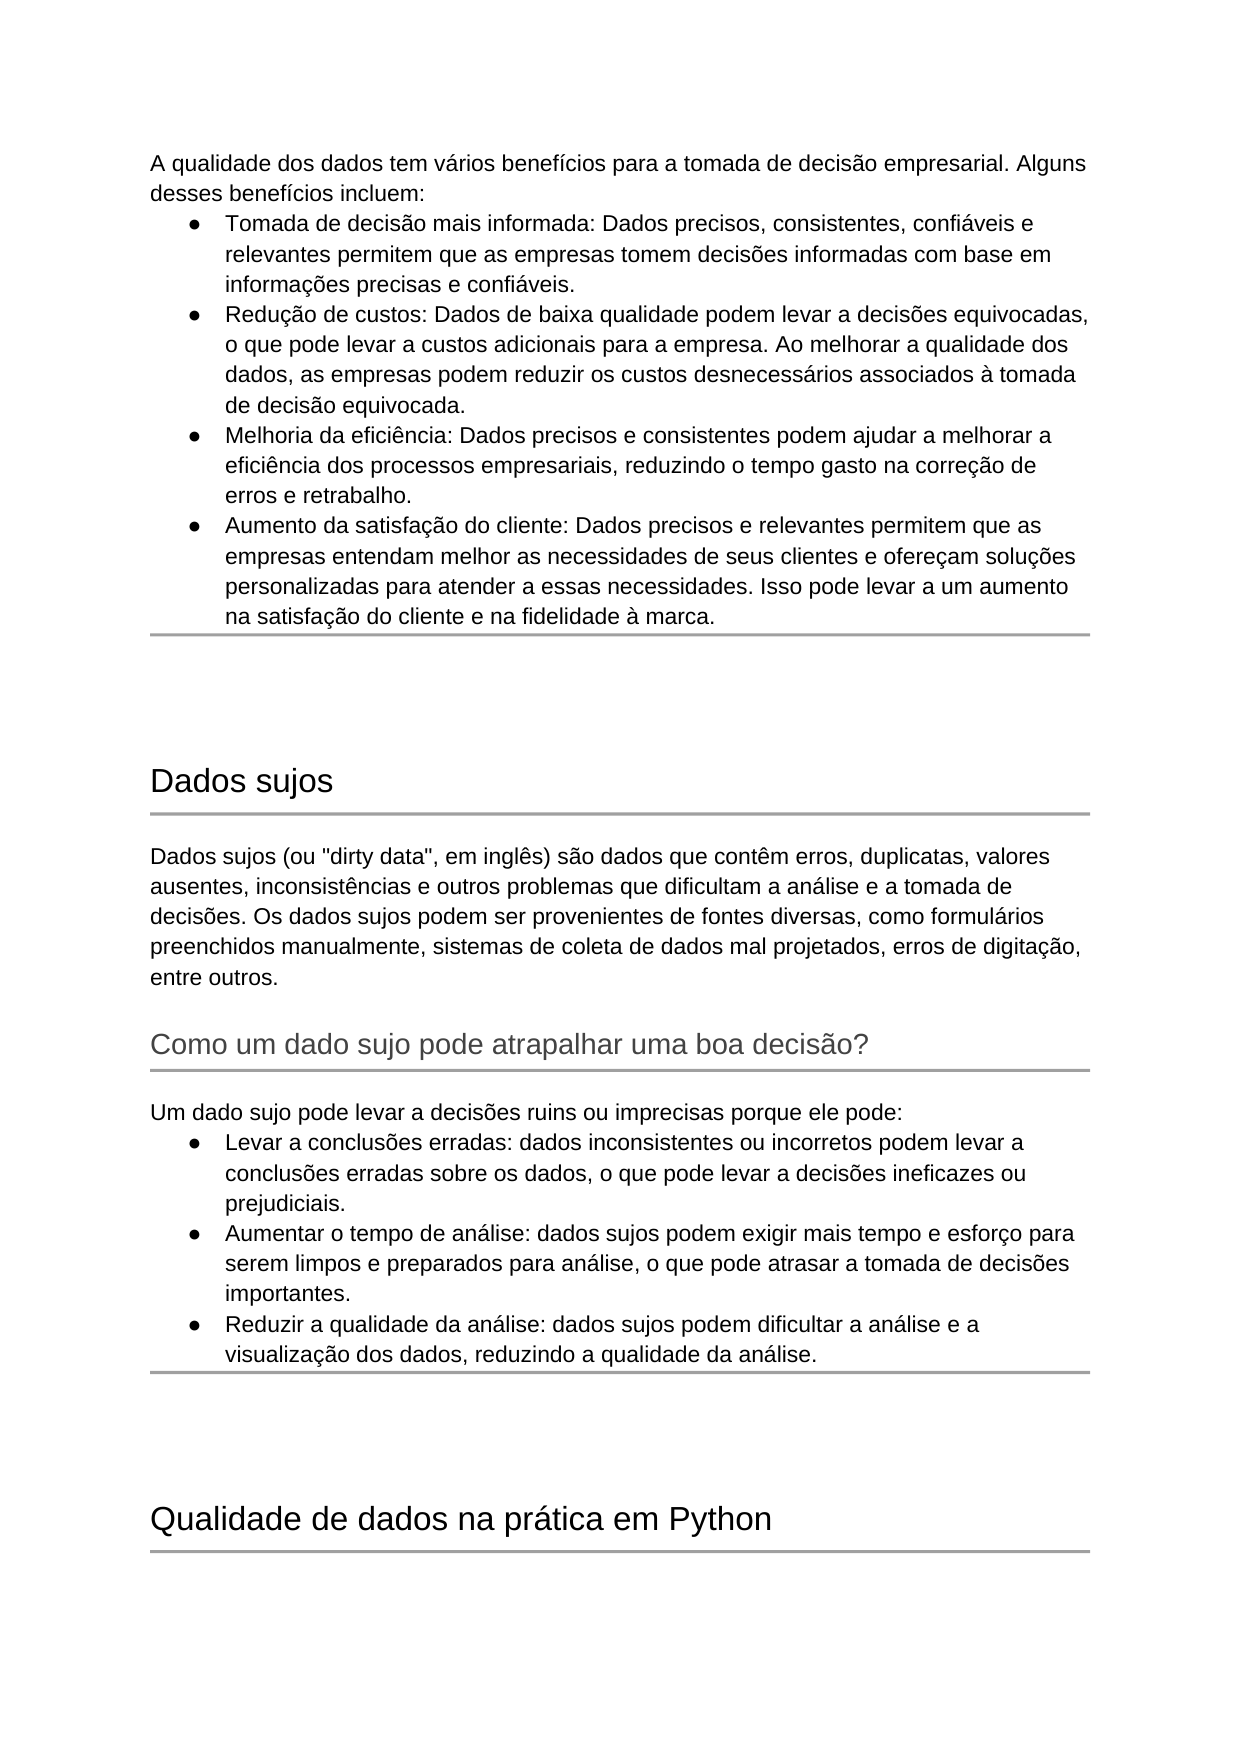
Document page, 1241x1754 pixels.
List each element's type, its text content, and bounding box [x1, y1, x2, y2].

subtitle Como um dado sujo pode atrapalhar uma boa decisão? [150, 1027, 1090, 1061]
list Aumentar o tempo de análise: dados sujos podem exigir mais tempo e esforço para serem limpos e preparados para análise, o que pode atrasar a tomada de decisões importantes. [187, 1220, 1090, 1307]
subtitle Dados sujos [150, 761, 1090, 800]
subtitle Qualidade de dados na prática em Python [150, 1499, 1090, 1537]
text Dados sujos (ou "dirty data", em inglês) são dados que contêm erros, duplicatas, valores ausentes, inconsistências e outros problemas que dificultam a análise e a tomada de decisões. Os dados sujos podem ser provenientes de fontes diversas, como formulários preenchidos manualmente, sistemas de coleta de dados mal projetados, erros de digitação, entre outros. [150, 843, 1090, 990]
text Um dado sujo pode levar a decisões ruins ou imprecisas porque ele pode: [150, 1099, 1090, 1125]
list Tomada de decisão mais informada: Dados precisos, consistentes, confiáveis e relevantes permitem que as empresas tomem decisões informadas com base em informações precisas e confiáveis. [187, 210, 1090, 297]
list Levar a conclusões erradas: dados inconsistentes ou incorretos podem levar a conclusões erradas sobre os dados, o que pode levar a decisões ineficazes ou prejudiciais. [187, 1129, 1090, 1216]
list Melhoria da eficiência: Dados precisos e consistentes podem ajudar a melhorar a eficiência dos processos empresariais, reduzindo o tempo gasto na correção de erros e retrabalho. [187, 422, 1090, 509]
list Reduzir a qualidade da análise: dados sujos podem dificultar a análise e a visualização dos dados, reduzindo a qualidade da análise. [187, 1311, 1090, 1367]
text A qualidade dos dados tem vários benefícios para a tomada de decisão empresarial. Alguns desses benefícios incluem: [150, 150, 1090, 207]
list Aumento da satisfação do cliente: Dados precisos e relevantes permitem que as empresas entendam melhor as necessidades de seus clientes e ofereçam soluções personalizadas para atender a essas necessidades. Isso pode levar a um aumento na satisfação do cliente e na fidelidade à marca. [187, 512, 1090, 629]
list Redução de custos: Dados de baixa qualidade podem levar a decisões equivocadas, o que pode levar a custos adicionais para a empresa. Ao melhorar a qualidade dos dados, as empresas podem reduzir os custos desnecessários associados à tomada de decisão equivocada. [187, 301, 1090, 418]
